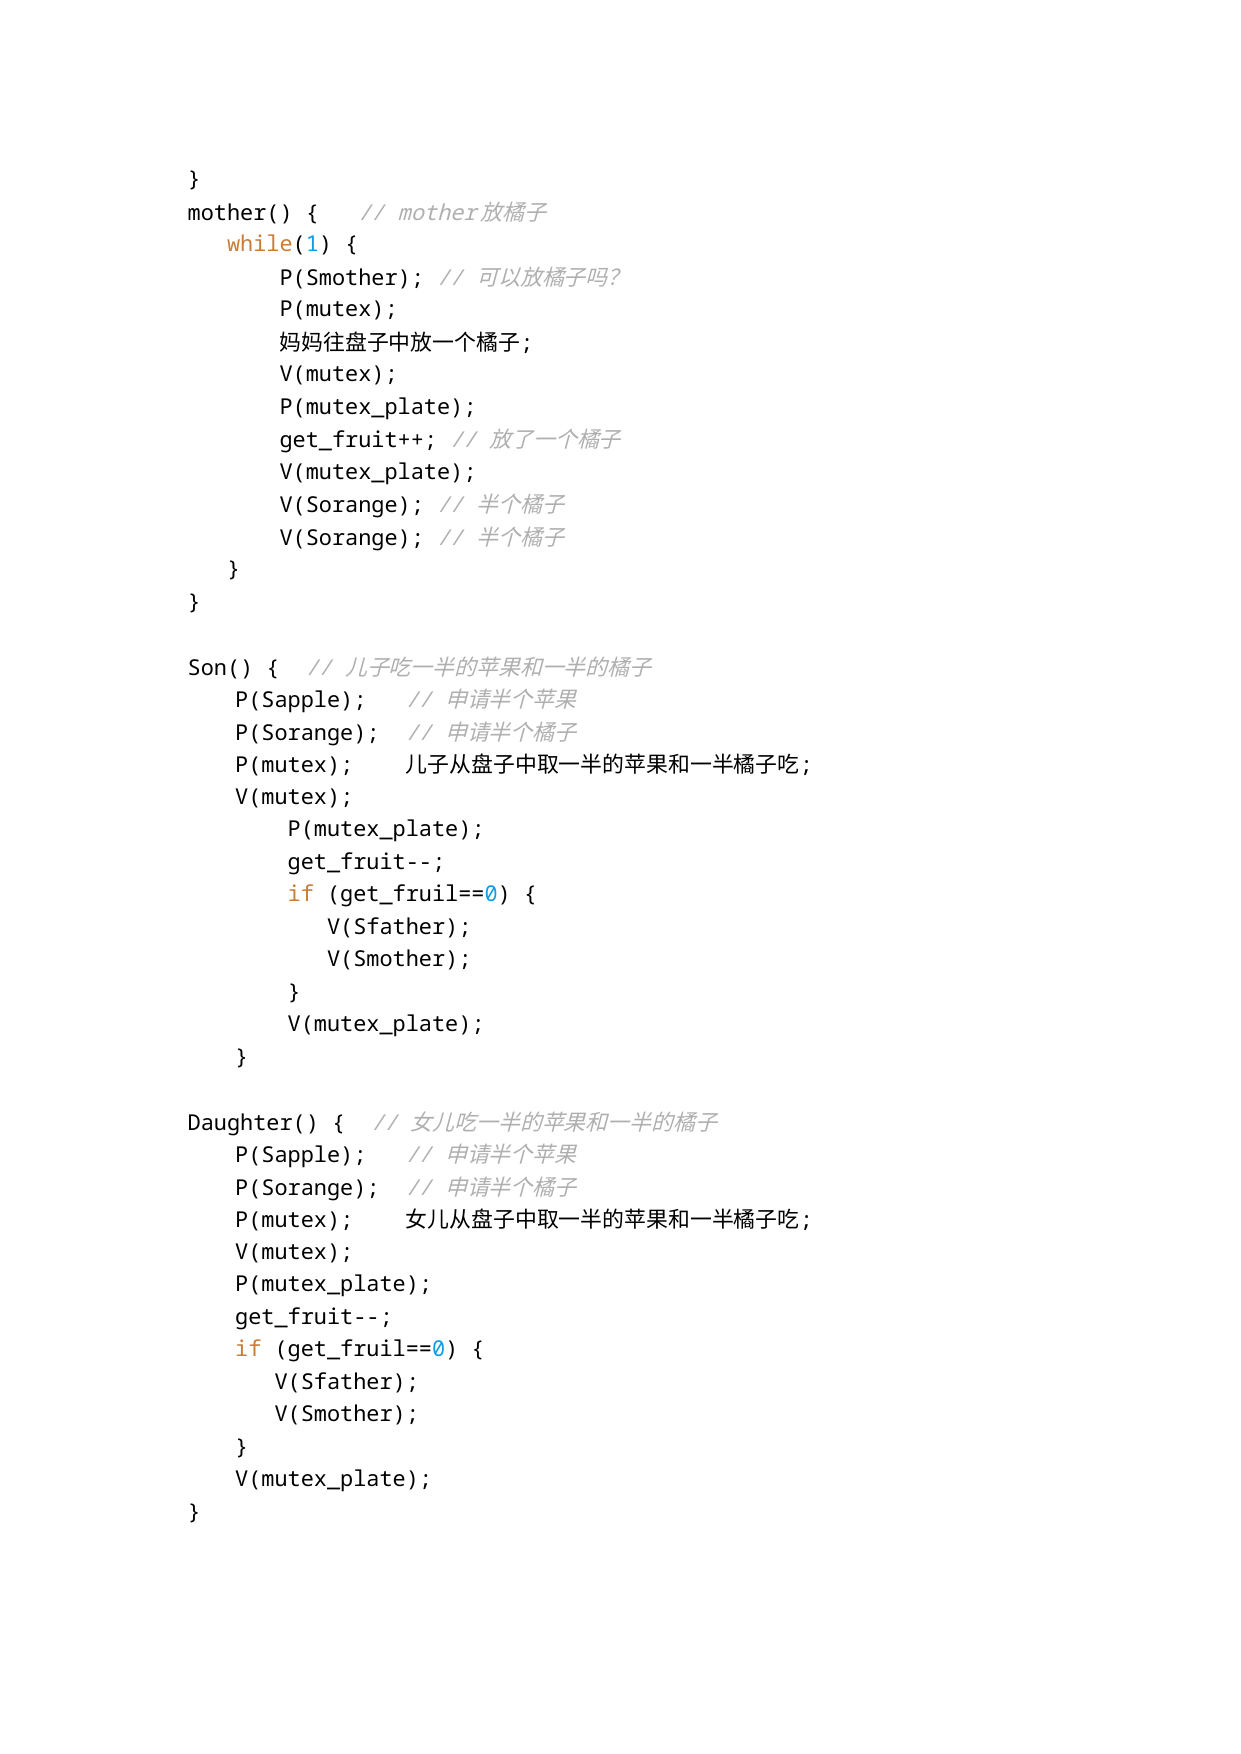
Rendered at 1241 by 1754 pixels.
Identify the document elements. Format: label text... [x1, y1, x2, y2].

text V(mutex); [187, 779, 1053, 812]
text P(Sorange); // 申请半个橘子 [187, 1169, 1053, 1202]
text P(Smother); // 可以放橘子吗？ [187, 259, 1053, 292]
text get_fruit--; [187, 1299, 1053, 1332]
text if (get_fruil==0) { [187, 877, 1053, 909]
text V(mutex); [187, 1234, 1053, 1267]
text P(Sapple); // 申请半个苹果 [187, 682, 1053, 714]
text P(mutex); 儿子从盘子中取一半的苹果和一半橘子吃; [187, 747, 1053, 779]
text } [187, 974, 1053, 1007]
text } [187, 162, 1053, 194]
text } [187, 1429, 1053, 1462]
text V(mutex_plate); [187, 1462, 1053, 1494]
text V(Smother); [187, 1397, 1053, 1429]
text 妈妈往盘子中放一个橘子; [187, 324, 1053, 357]
text V(mutex_plate); [187, 454, 1053, 487]
text } [187, 584, 1053, 617]
text P(mutex); 女儿从盘子中取一半的苹果和一半橘子吃; [187, 1202, 1053, 1234]
text V(Sfather); [187, 1364, 1053, 1397]
text V(mutex_plate); [187, 1007, 1053, 1039]
text } [187, 1039, 1053, 1072]
text Daughter() { // 女儿吃一半的苹果和一半的橘子 [187, 1104, 1053, 1137]
text P(mutex_plate); [187, 389, 1053, 422]
text while(1) { [187, 227, 1053, 259]
text P(Sapple); // 申请半个苹果 [187, 1137, 1053, 1169]
text V(Smother); [187, 942, 1053, 974]
text get_fruit--; [187, 844, 1053, 877]
text P(mutex_plate); [187, 1267, 1053, 1299]
text P(mutex_plate); [187, 812, 1053, 844]
text } [187, 552, 1053, 584]
text V(Sorange); // 半个橘子 [187, 487, 1053, 519]
text Son() { // 儿子吃一半的苹果和一半的橘子 [187, 649, 1053, 682]
text V(Sfather); [187, 909, 1053, 942]
text V(Sorange); // 半个橘子 [187, 519, 1053, 552]
text } [187, 1494, 1053, 1527]
text P(mutex); [187, 292, 1053, 324]
text P(Sorange); // 申请半个橘子 [187, 714, 1053, 747]
text if (get_fruil==0) { [187, 1332, 1053, 1364]
text get_fruit++; // 放了一个橘子 [187, 422, 1053, 454]
text V(mutex); [187, 357, 1053, 389]
text mother() { // mother放橘子 [187, 194, 1053, 227]
